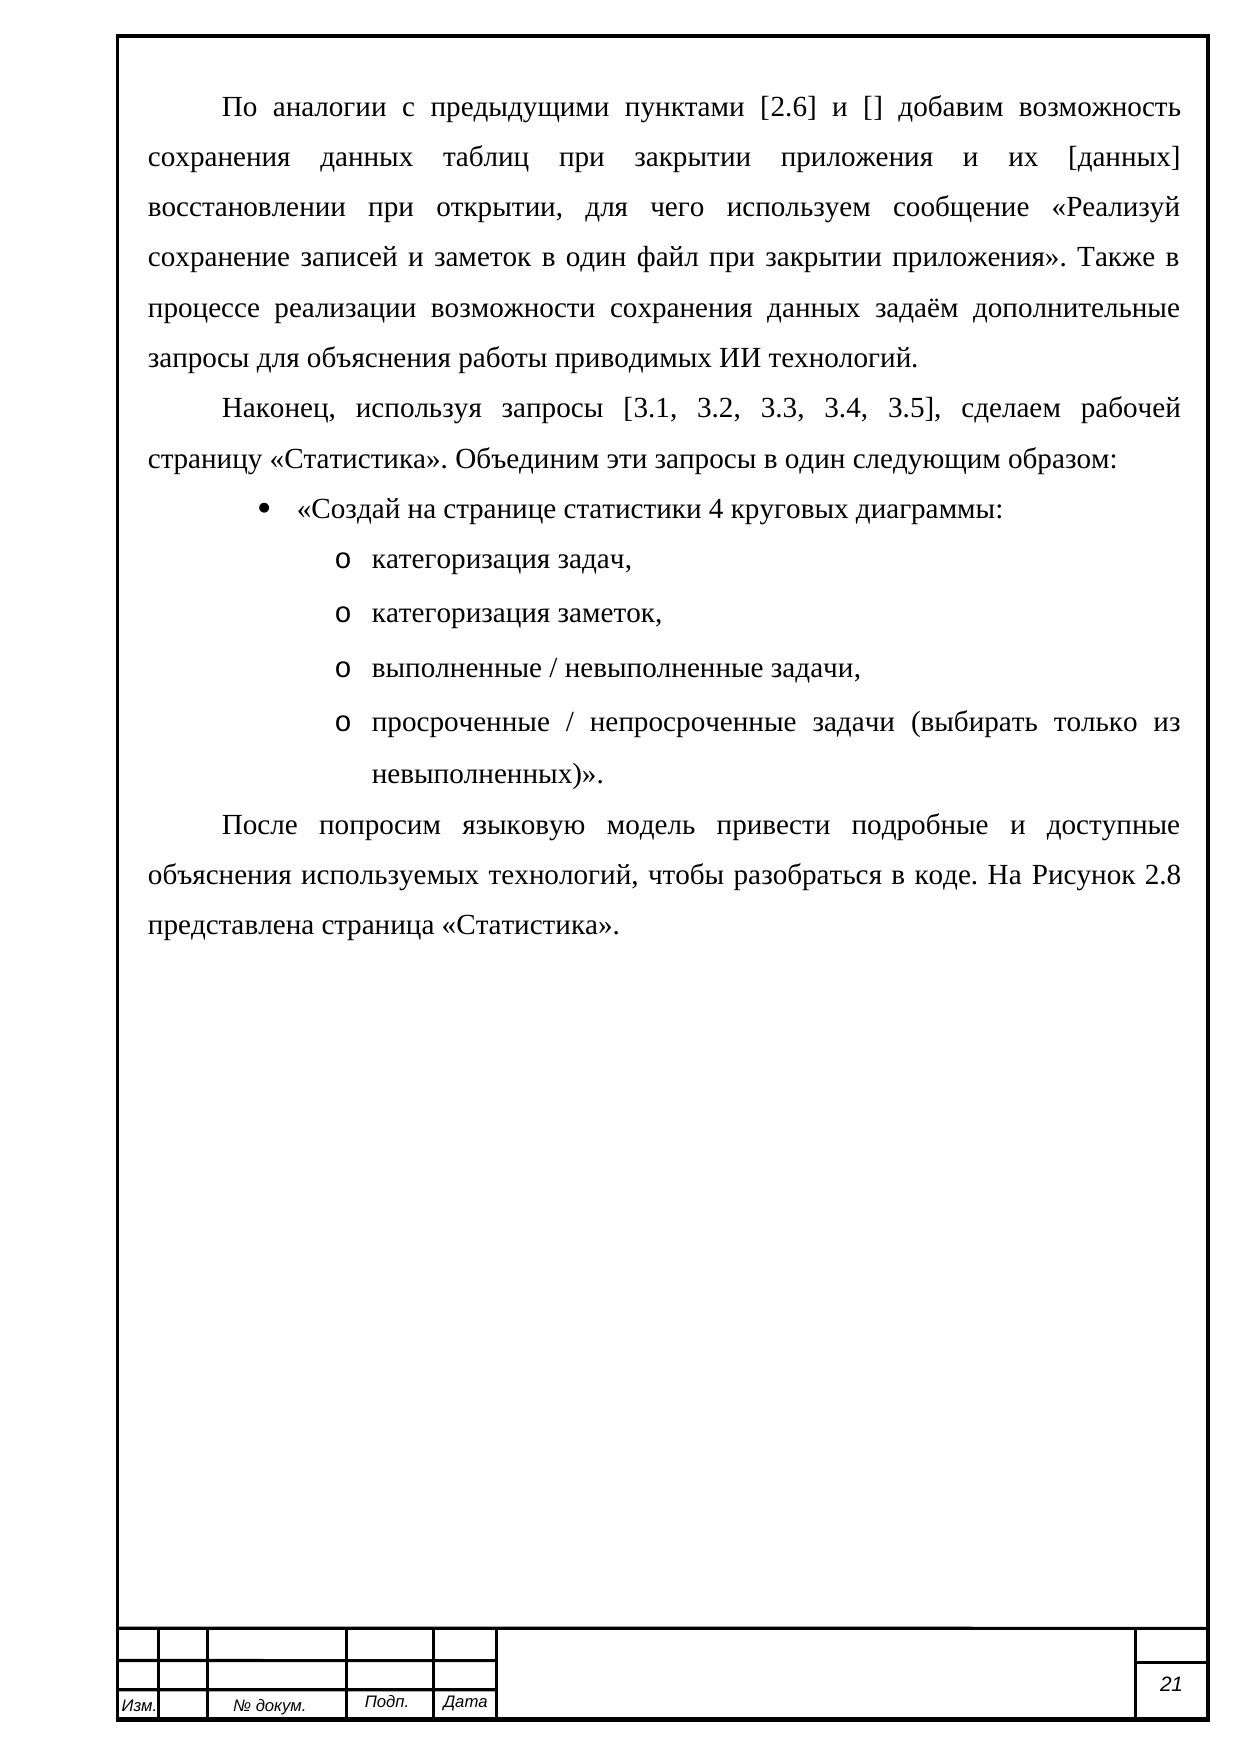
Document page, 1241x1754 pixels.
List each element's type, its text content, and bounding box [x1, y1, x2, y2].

list выполненные / невыполненные задачи, [334, 650, 1181, 686]
text После попросим языковую модель привести подробные и доступные объяснения используемых технологий, чтобы разобраться в коде. На рисунке 2.8 представлена страница «Статистика». [148, 807, 1181, 941]
list просроченные / непросроченные задачи (выбирать только из невыполненных)». [334, 704, 1181, 790]
list категоризация заметок, [334, 596, 1181, 632]
text Наконец, используя запросы [3.1, 3.2, 3.3, 3.4, 3.5], сделаем рабочей страницу «Статистика». Объединим эти запросы в один следующим образом: [148, 391, 1181, 474]
list «Создай на странице статистики 4 круговых диаграммы: [259, 491, 1181, 525]
list категоризация задач, [334, 542, 1181, 578]
text По аналогии с предыдущими пунктами [2.6] и [2.7] добавим возможность сохранения данных таблиц при закрытии приложения и их [данных] восстановлении при открытии, для чего используем сообщение «Реализуй сохранение записей и заметок в один файл при закрытии приложения». Также в процессе реализации возможности сохранения данных задаём дополнительные запросы для объяснения работы приводимых ИИ технологий. [148, 89, 1181, 374]
